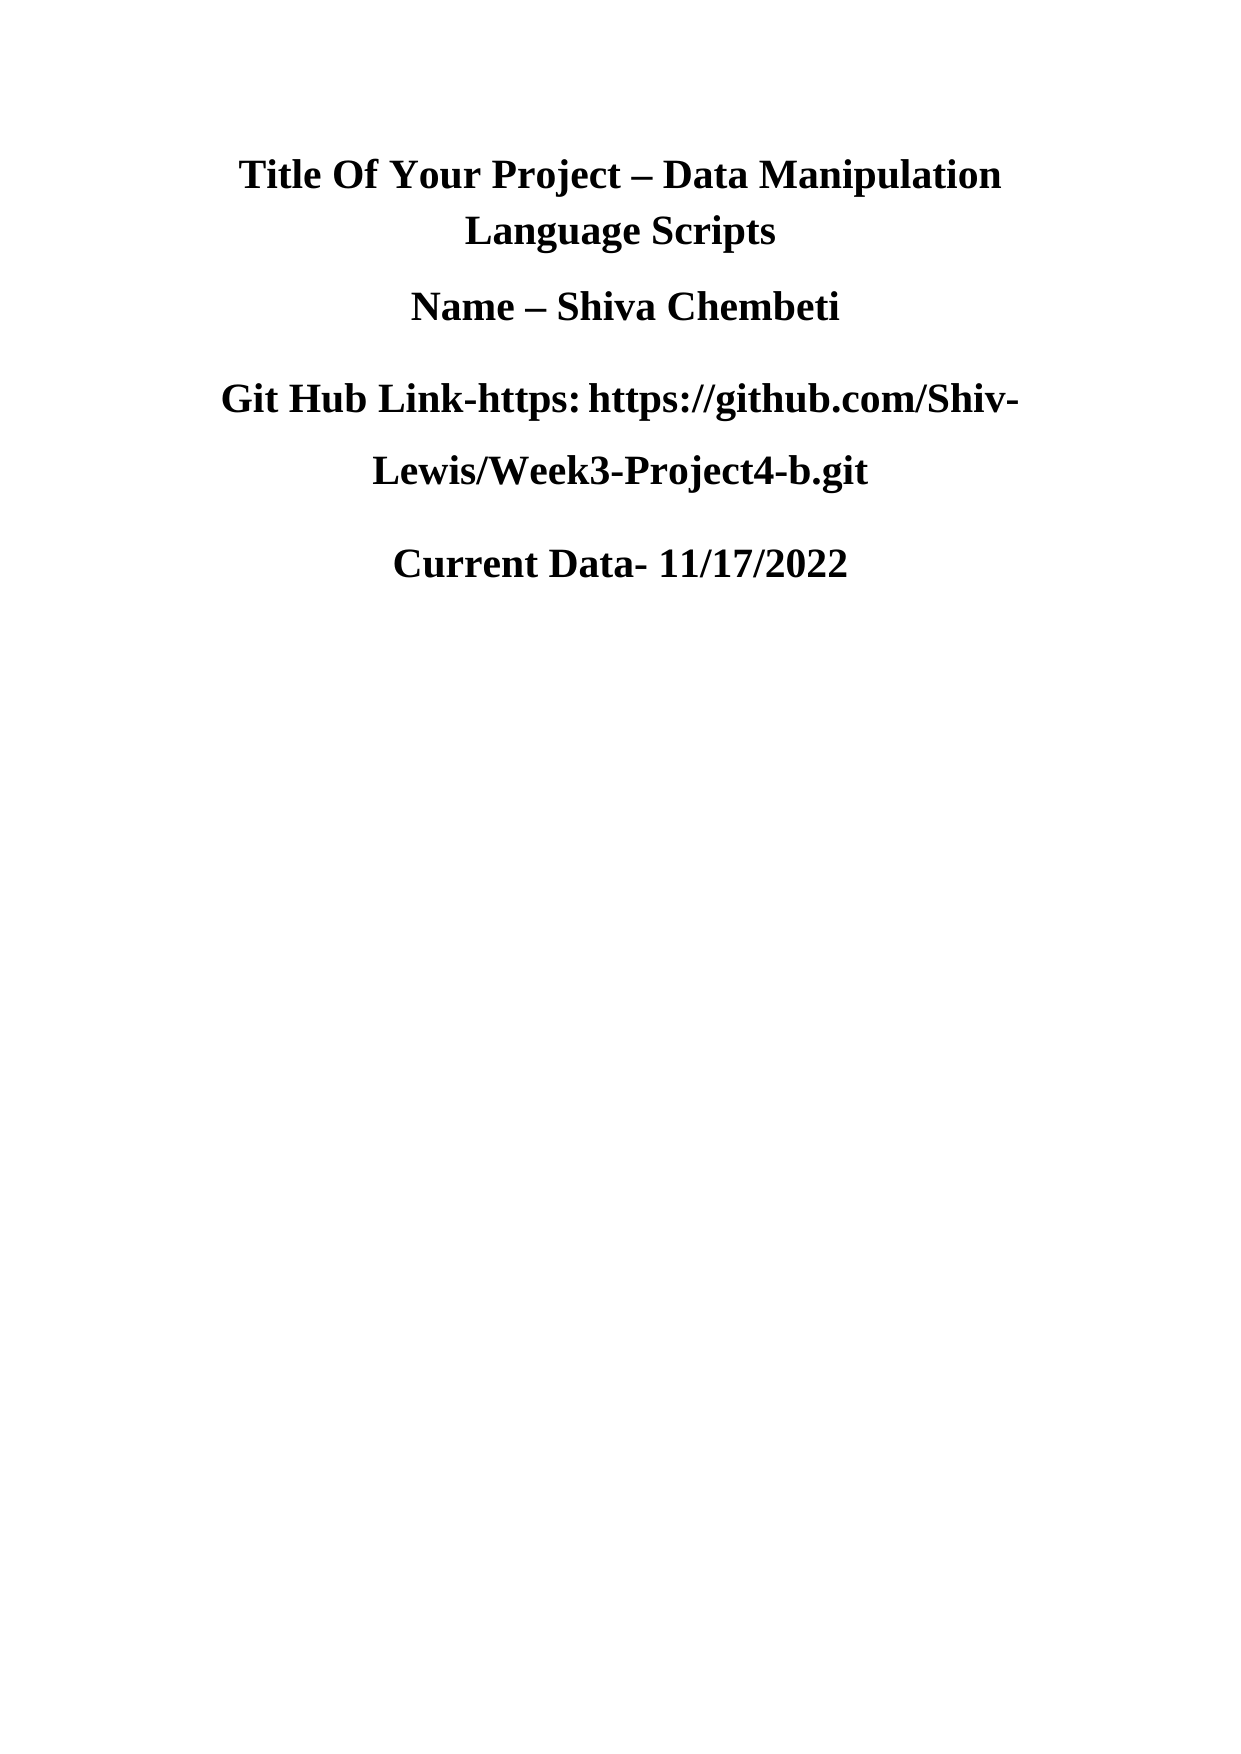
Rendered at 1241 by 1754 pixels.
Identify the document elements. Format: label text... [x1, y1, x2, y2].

text Title Of Your Project – Data Manipulation Language Scripts [150, 150, 1090, 253]
text Git Hub Link-https: https://github.com/Shiv-Lewis/Week3-Project4-b.git [150, 374, 1090, 493]
text Name – Shiva Chembeti [150, 281, 1090, 329]
text Current Data- 11/17/2022 [150, 538, 1090, 586]
